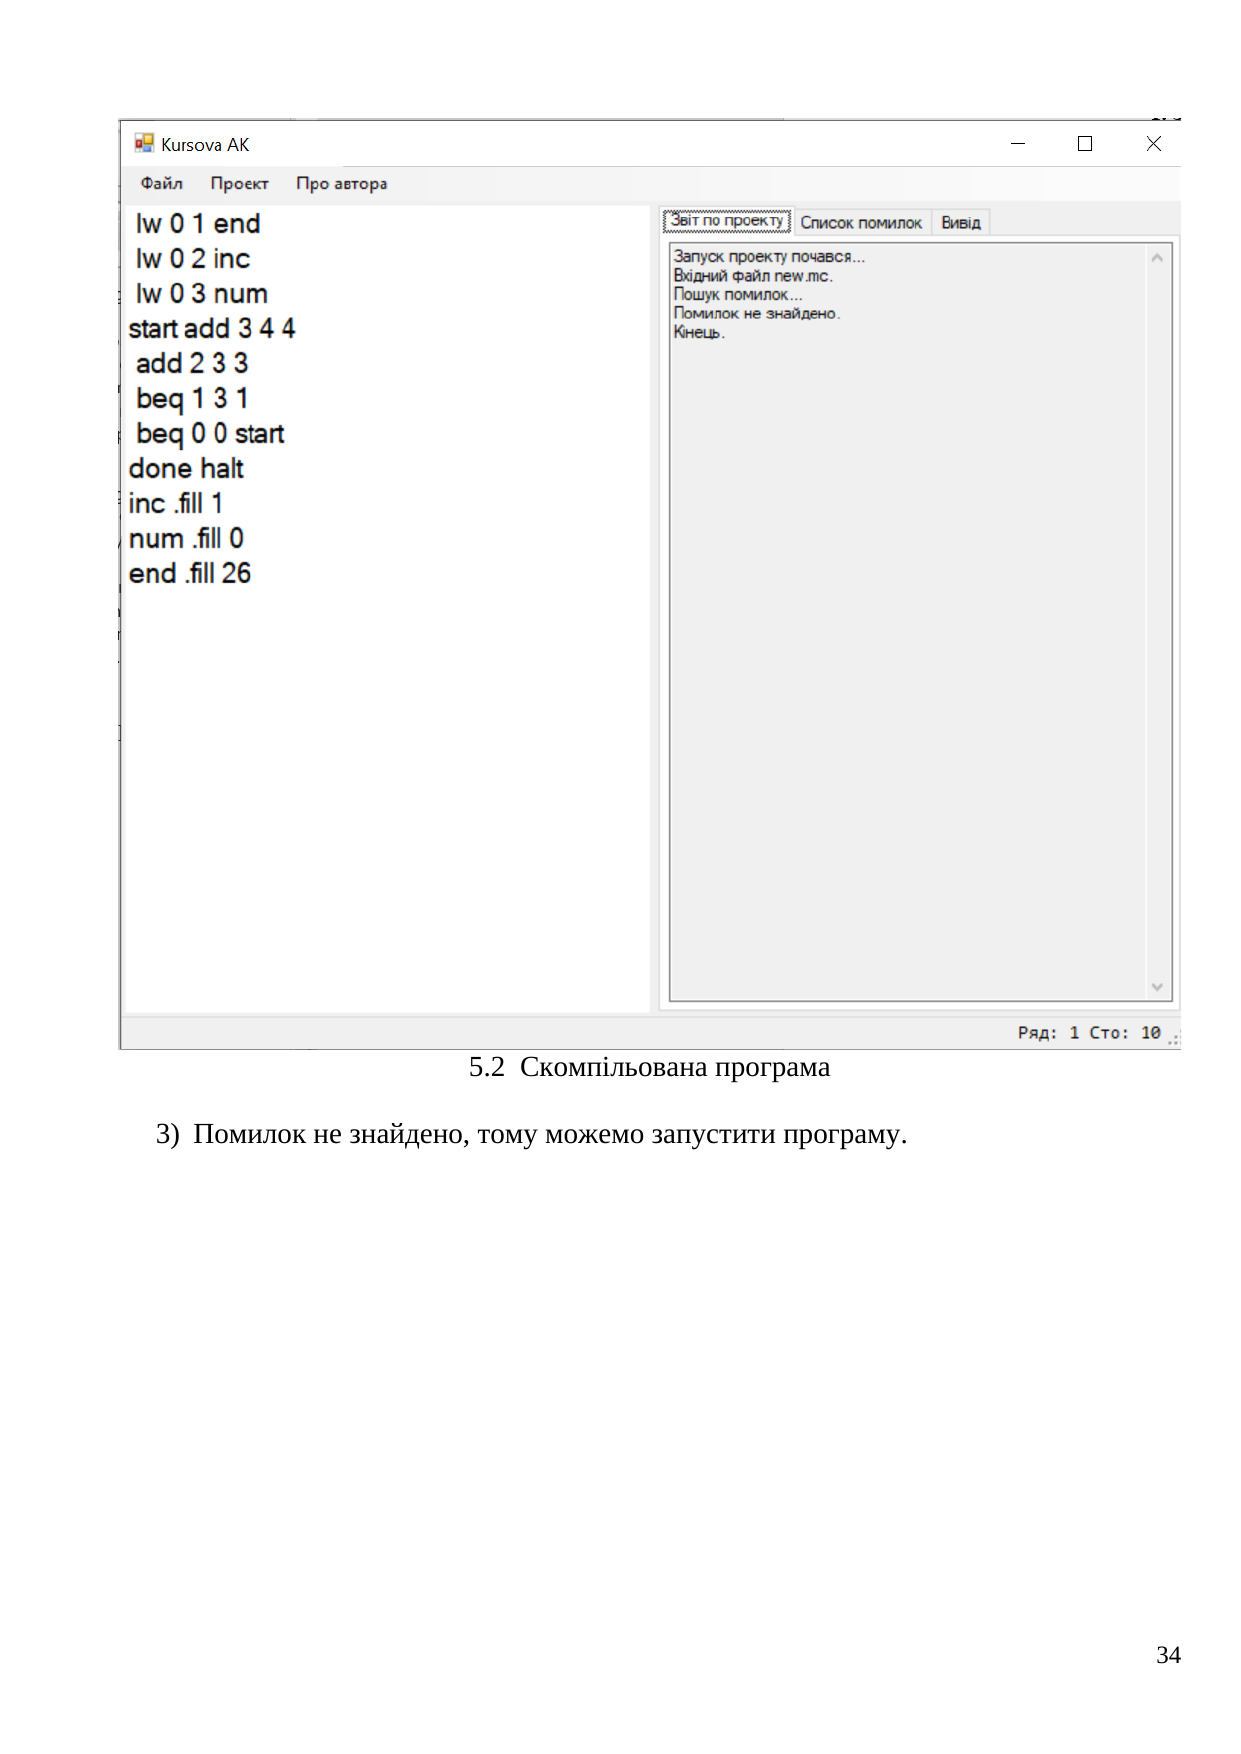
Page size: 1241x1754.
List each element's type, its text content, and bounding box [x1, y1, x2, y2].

picture [118, 118, 1182, 1050]
list Помилок не знайдено, тому можемо запустити програму. [156, 1116, 1181, 1150]
text 5.2 Скомпільована програма [118, 1050, 1181, 1083]
